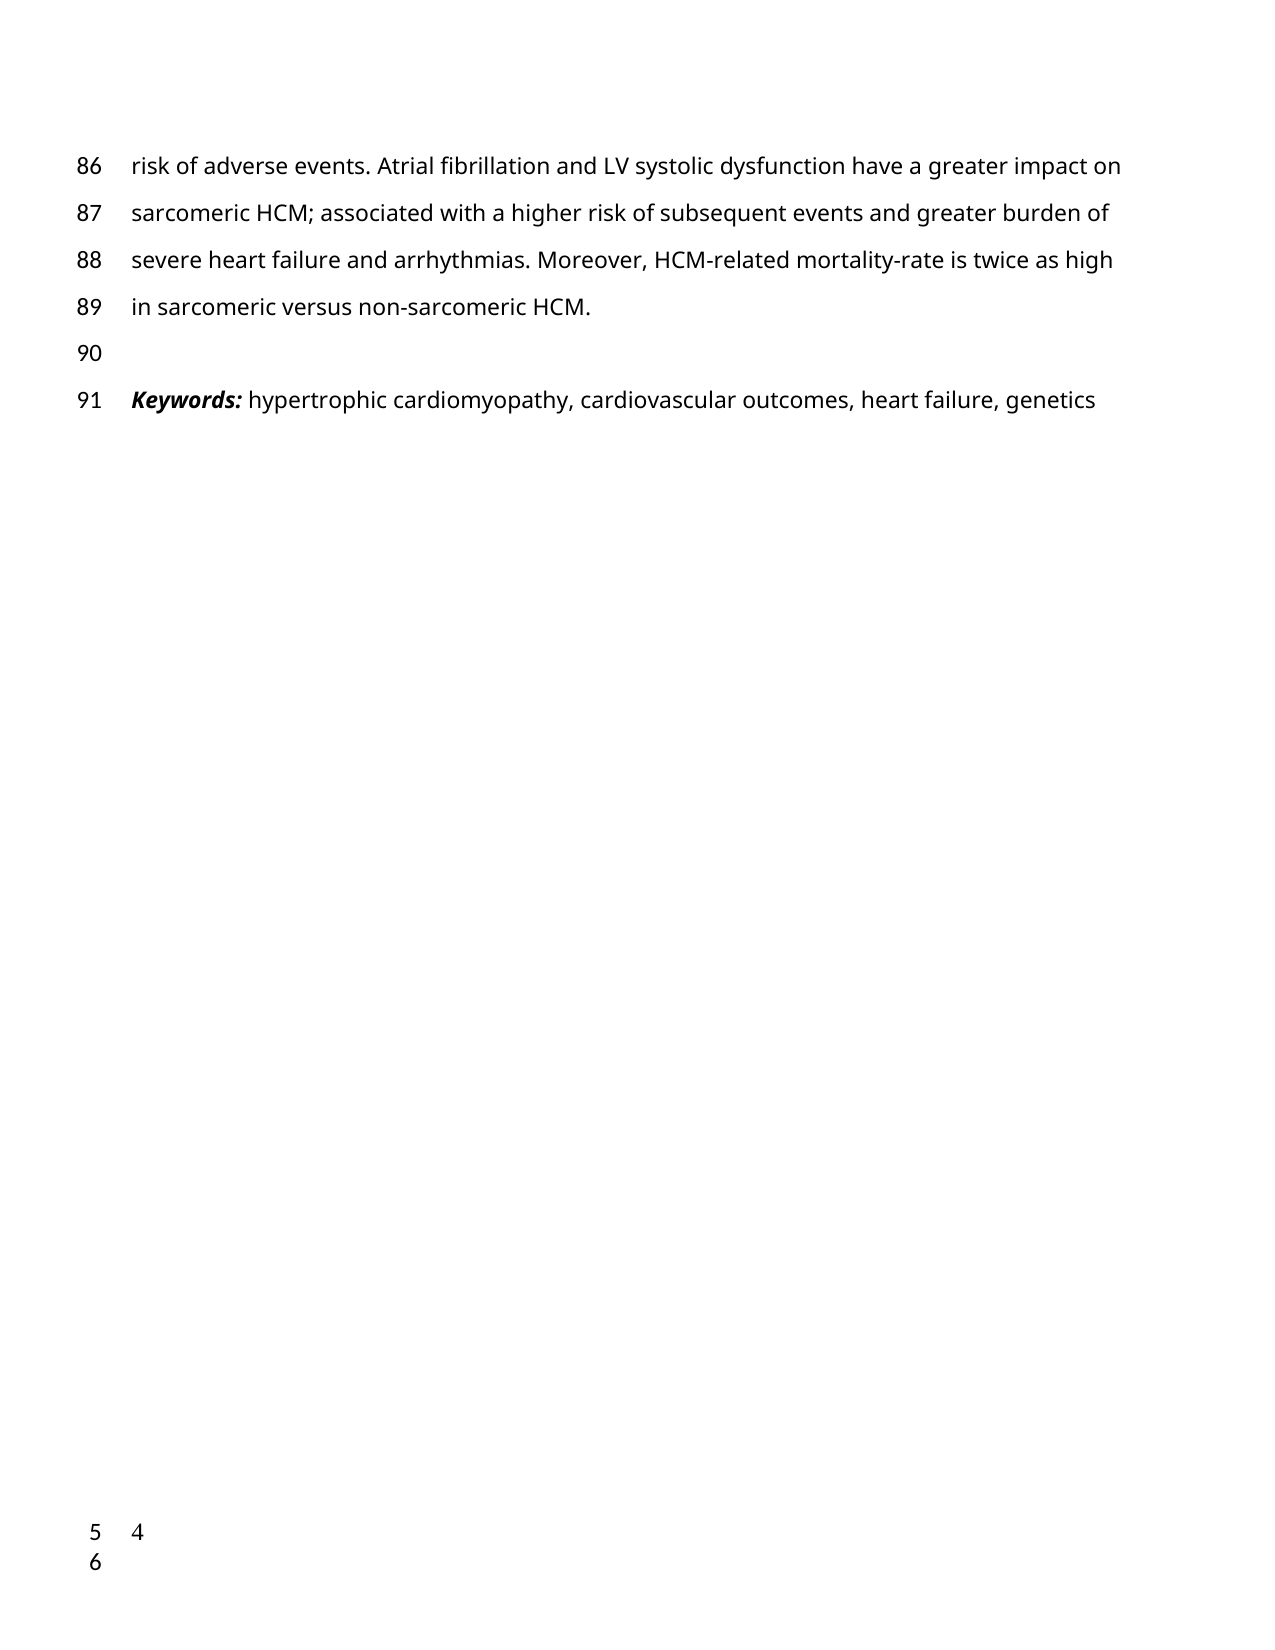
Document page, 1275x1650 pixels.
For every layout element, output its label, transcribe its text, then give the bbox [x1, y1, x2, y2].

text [131, 150, 1125, 322]
text Keywords: hypertrophic cardiomyopathy, cardiovascular outcomes, heart failure, genetics [131, 384, 1125, 416]
